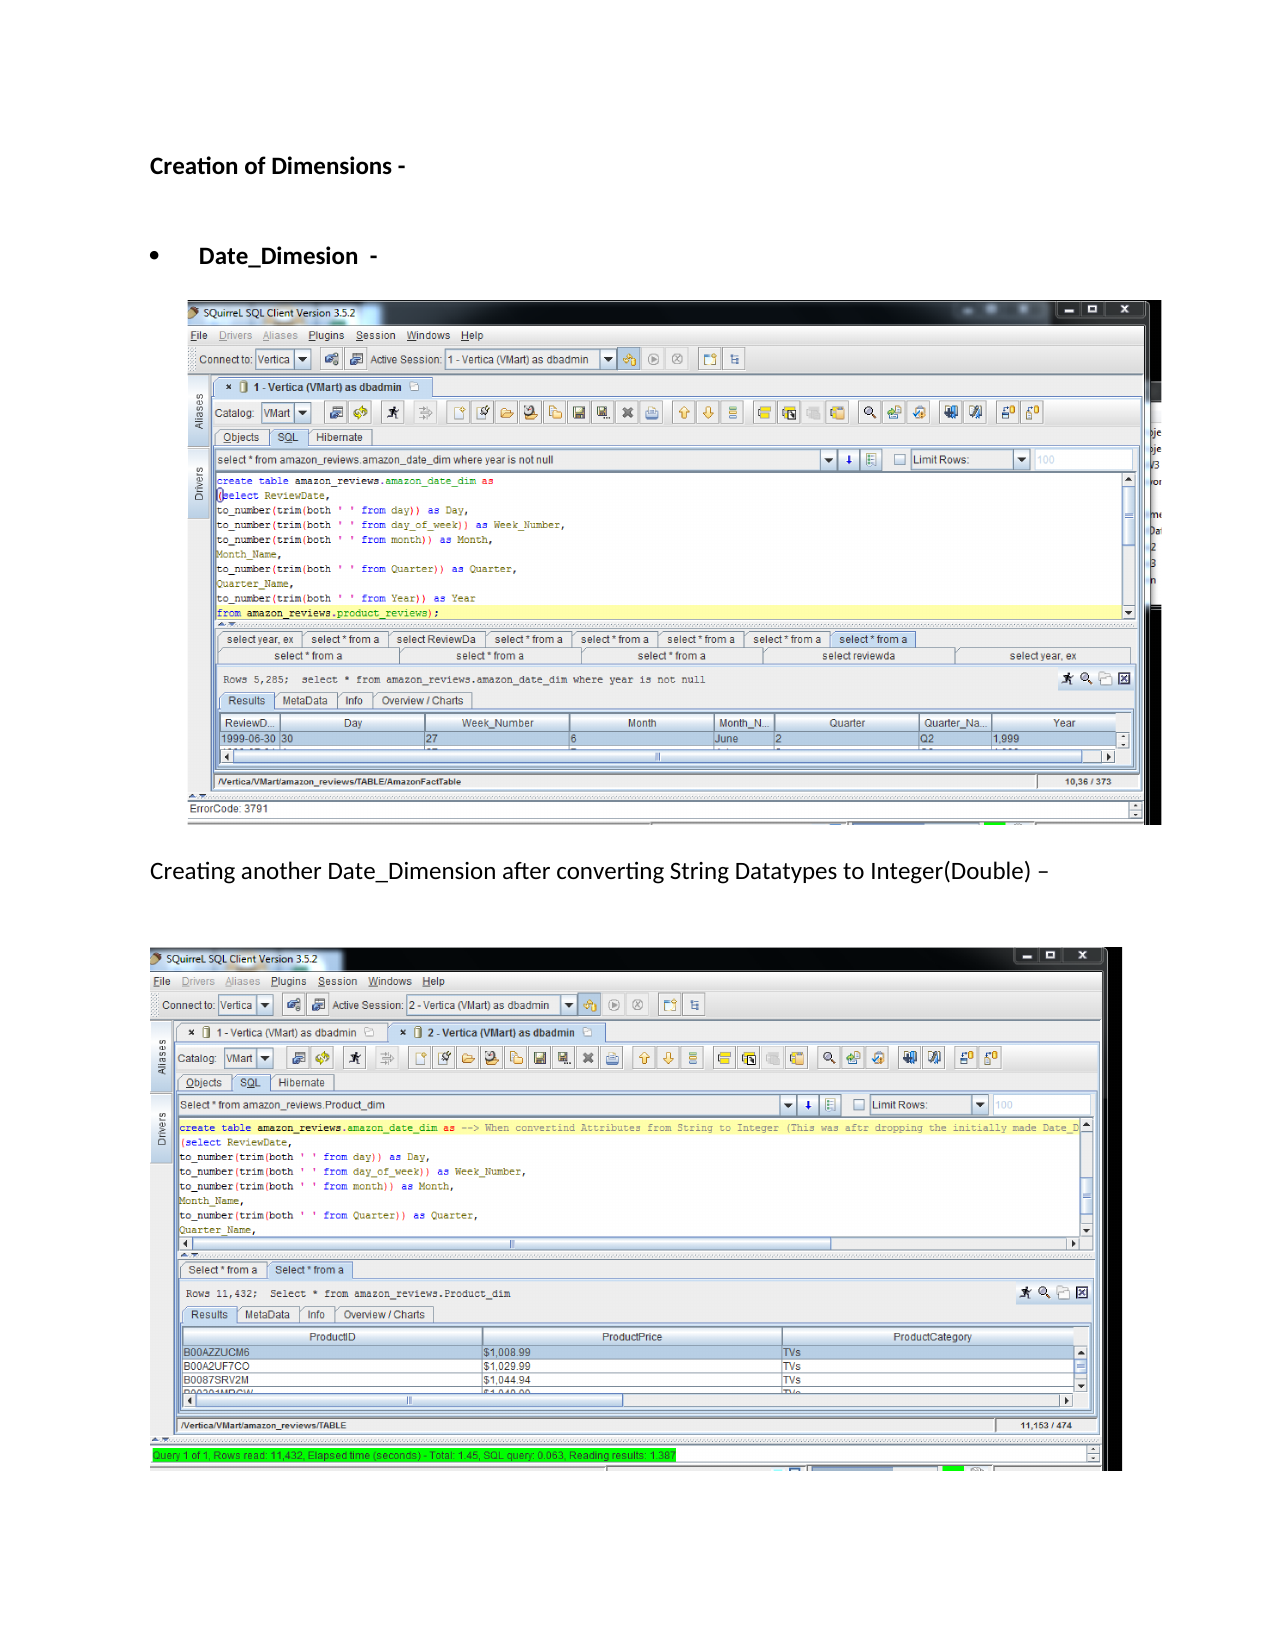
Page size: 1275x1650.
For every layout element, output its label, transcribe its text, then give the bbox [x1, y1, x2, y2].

picture [187, 300, 1162, 825]
picture [150, 947, 1123, 1471]
text Creating another Date_Dimension after converting String Datatypes to Integer(Double) – [150, 855, 1125, 886]
text Creation of Dimensions - [150, 150, 1125, 209]
